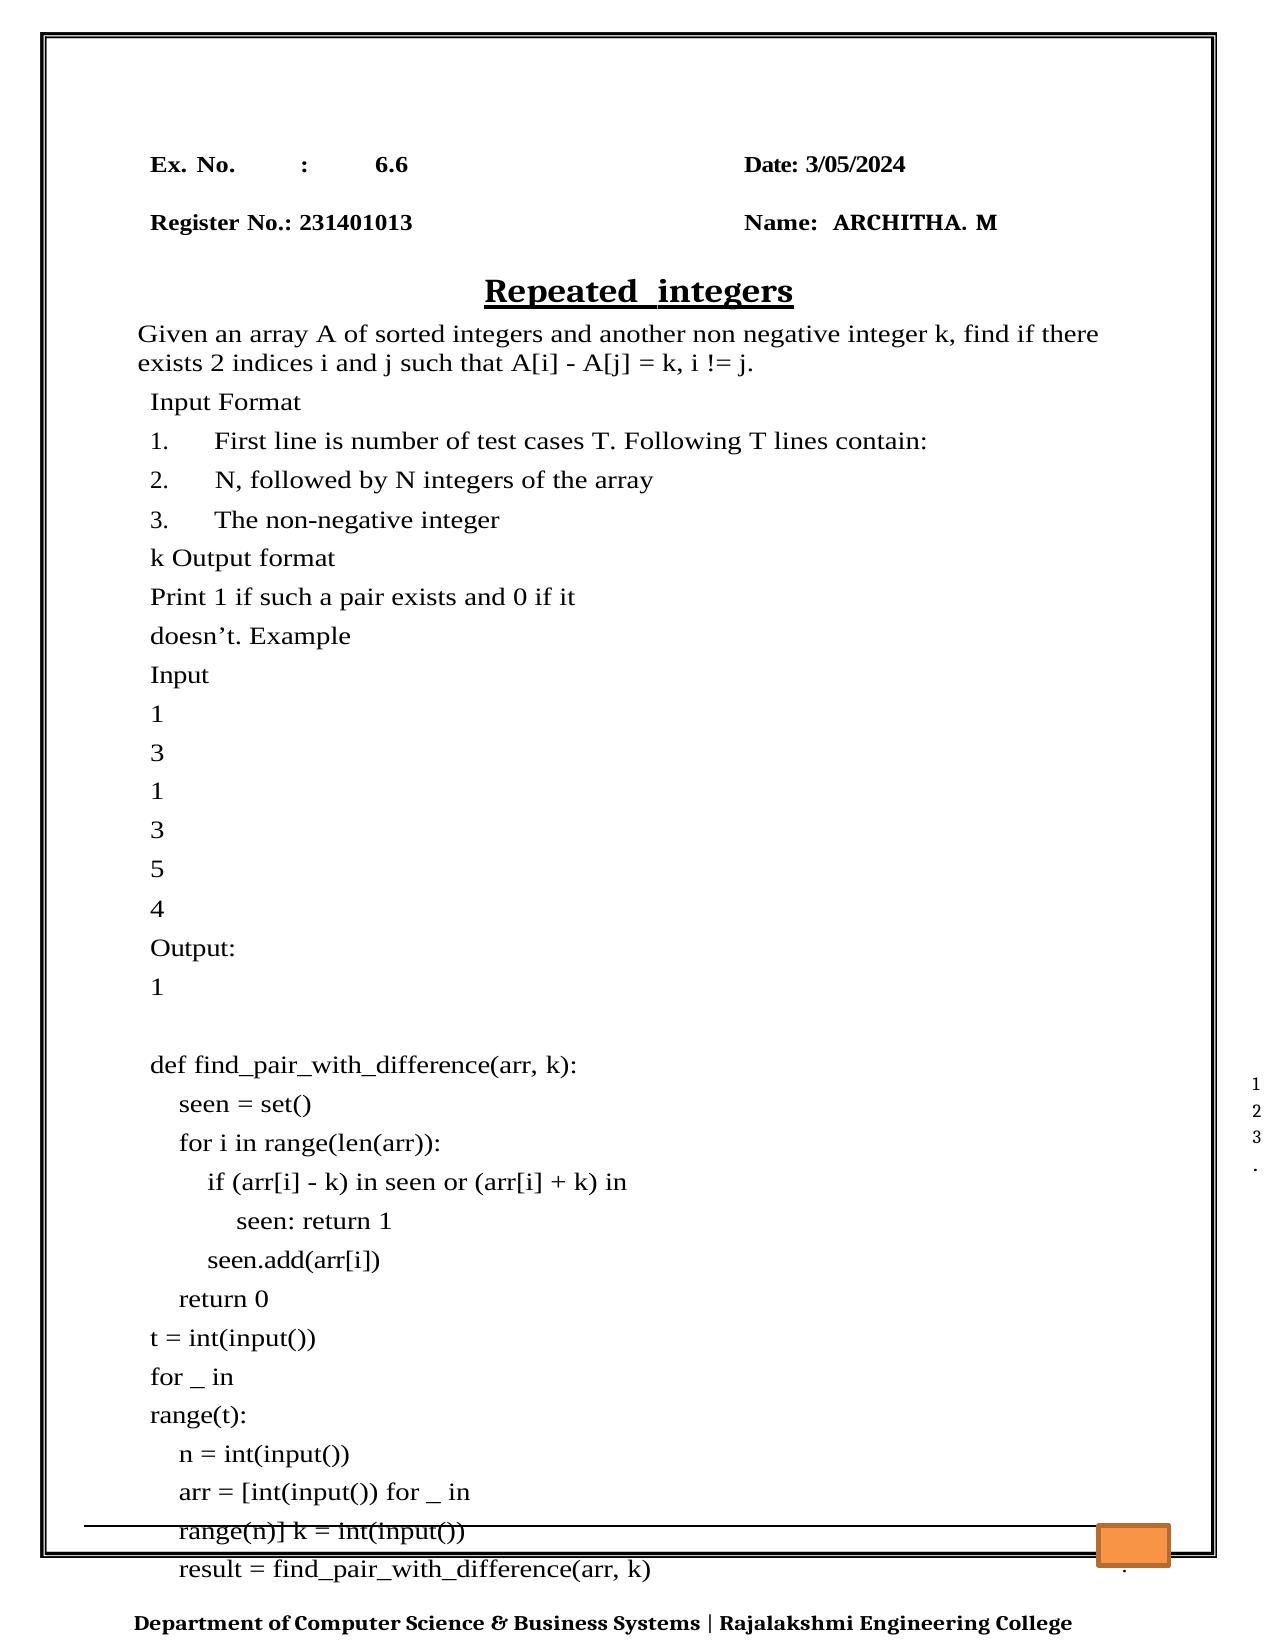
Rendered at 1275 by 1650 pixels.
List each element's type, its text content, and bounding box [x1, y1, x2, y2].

text Input Format [150, 387, 1256, 416]
text if (arr[i] - k) in seen or (arr[i] + k) in seen: return 1 [207, 1167, 688, 1234]
text result = find_pair_with_difference(arr, k) . [178, 1555, 1154, 1583]
list The non-negative integer k Output format [150, 505, 518, 572]
text t = int(input()) for _ in range(t): [150, 1323, 334, 1429]
text 3 [150, 815, 1256, 844]
text Output: 1 [150, 933, 238, 1000]
text for i in range(len(arr)): [178, 1128, 1154, 1157]
text Register No.: 231401013 Name: ARCHITHA. M [150, 209, 1256, 236]
subtitle Repeated integers [144, 273, 1133, 311]
list First line is number of test cases T. Following T lines contain: [150, 426, 1256, 455]
text seen.add(arr[i]) return 0 [178, 1245, 382, 1313]
text 1 [150, 776, 1256, 805]
list N, followed by N integers of the array [150, 465, 1256, 494]
text arr = [int(input()) for _ in range(n)] k = int(input()) [178, 1477, 579, 1545]
text Input 1 [150, 660, 211, 728]
text Given an array A of sorted integers and another non negative integer k, find if there exists 2 indices i and j such that A[i] - A[j] = k, i != j. [137, 320, 1111, 376]
text Print 1 if such a pair exists and 0 if it doesn’t. Example [150, 582, 668, 650]
text Ex. No. : 6.6 Date: 3/05/2024 [150, 150, 1256, 178]
text def find_pair_with_difference(arr, k): seen = set() [150, 1050, 578, 1117]
text 3 [150, 738, 1256, 767]
text Department of Computer Science & Business Systems | Rajalakshmi Engineering College 123. [133, 1612, 1154, 1636]
text n = int(input()) [178, 1439, 1154, 1468]
text 4 [150, 894, 1256, 922]
text 5 [150, 854, 1256, 883]
